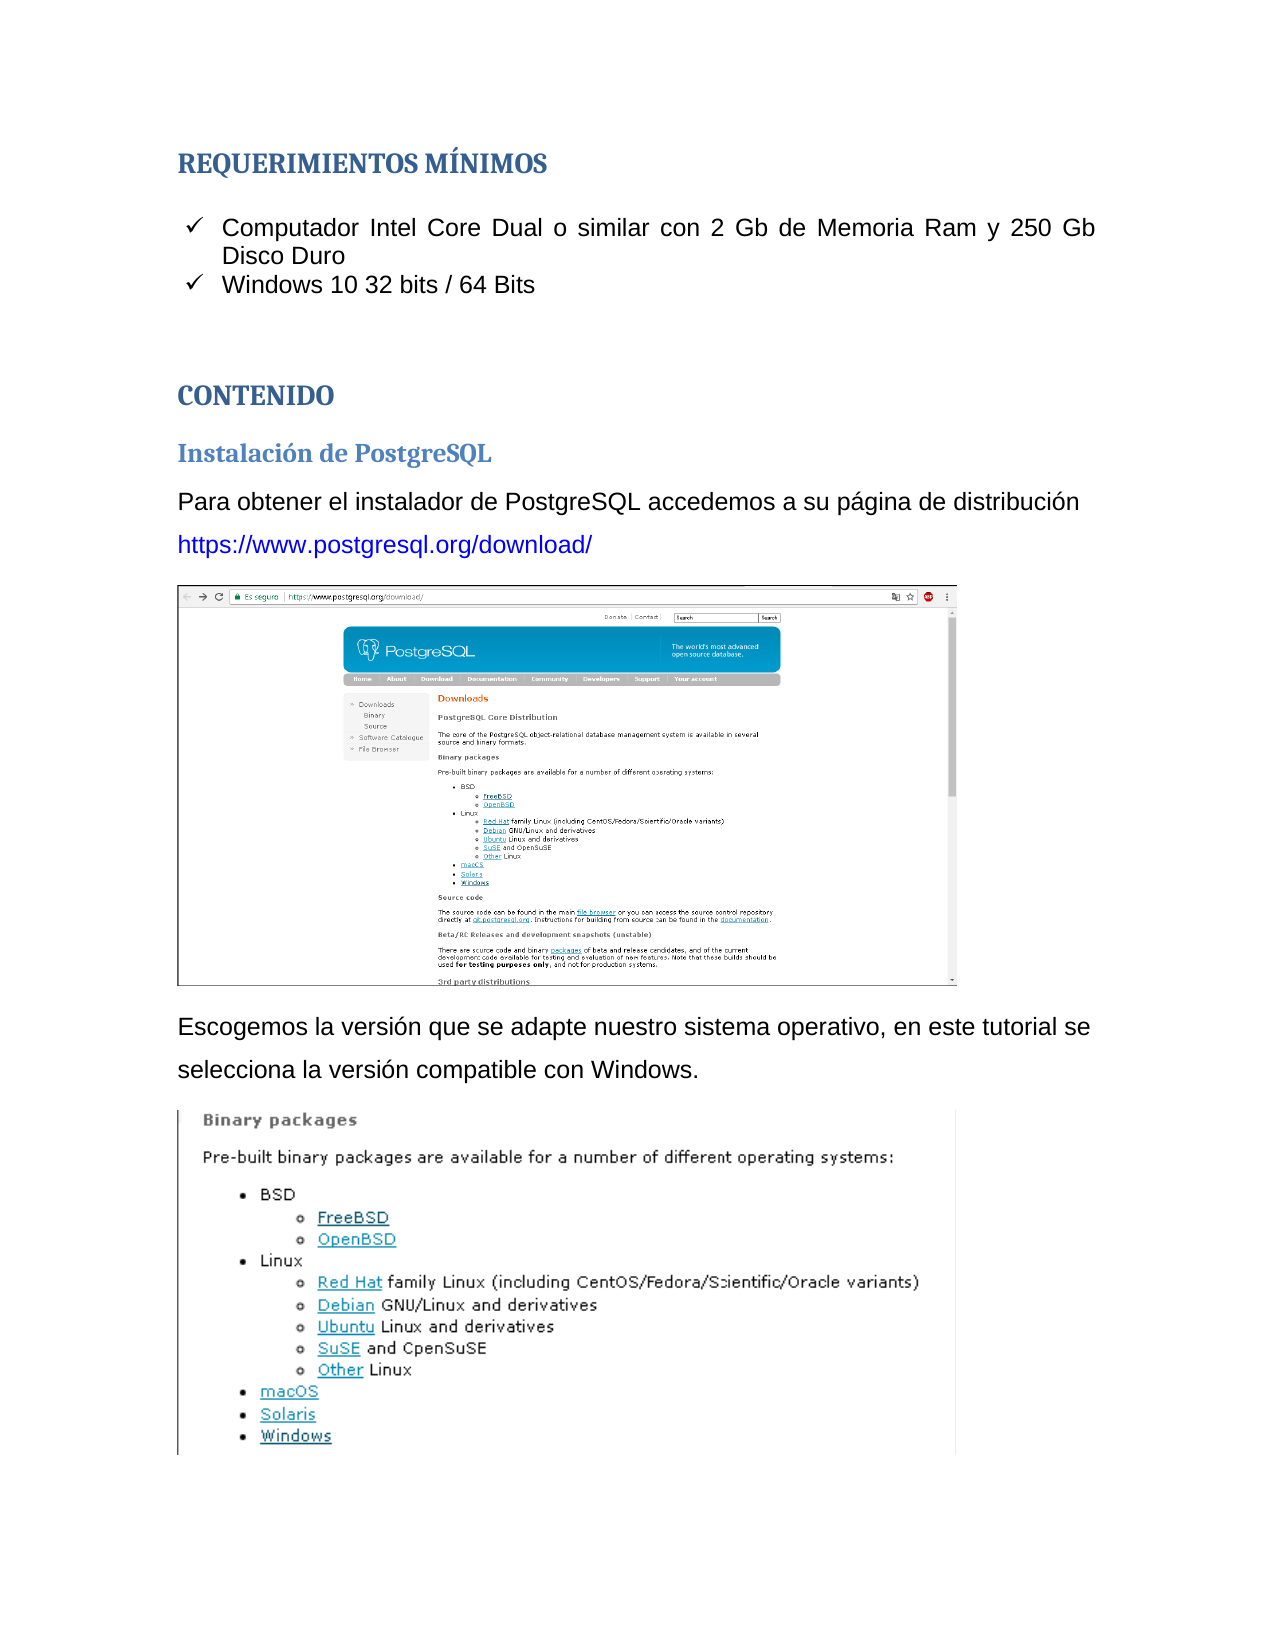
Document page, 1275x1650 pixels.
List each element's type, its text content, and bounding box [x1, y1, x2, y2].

subtitle Instalación de PostgreSQL [177, 438, 1098, 470]
text Para obtener el instalador de PostgreSQL accedemos a su página de distribución https://www.postgresql.org/download/ [177, 487, 1098, 559]
text Escogemos la versión que se adapte nuestro sistema operativo, en este tutorial se selecciona la versión compatible con Windows. [177, 1012, 1098, 1084]
subtitle REQUERIMIENTOS MÍNIMOS [177, 148, 1098, 181]
list Computador Intel Core Dual o similar con 2 Gb de Memoria Ram y 250 Gb Disco Duro [184, 212, 1098, 270]
subtitle CONTENIDO [177, 379, 1098, 413]
list Windows 10 32 bits / 64 Bits [184, 270, 1098, 299]
